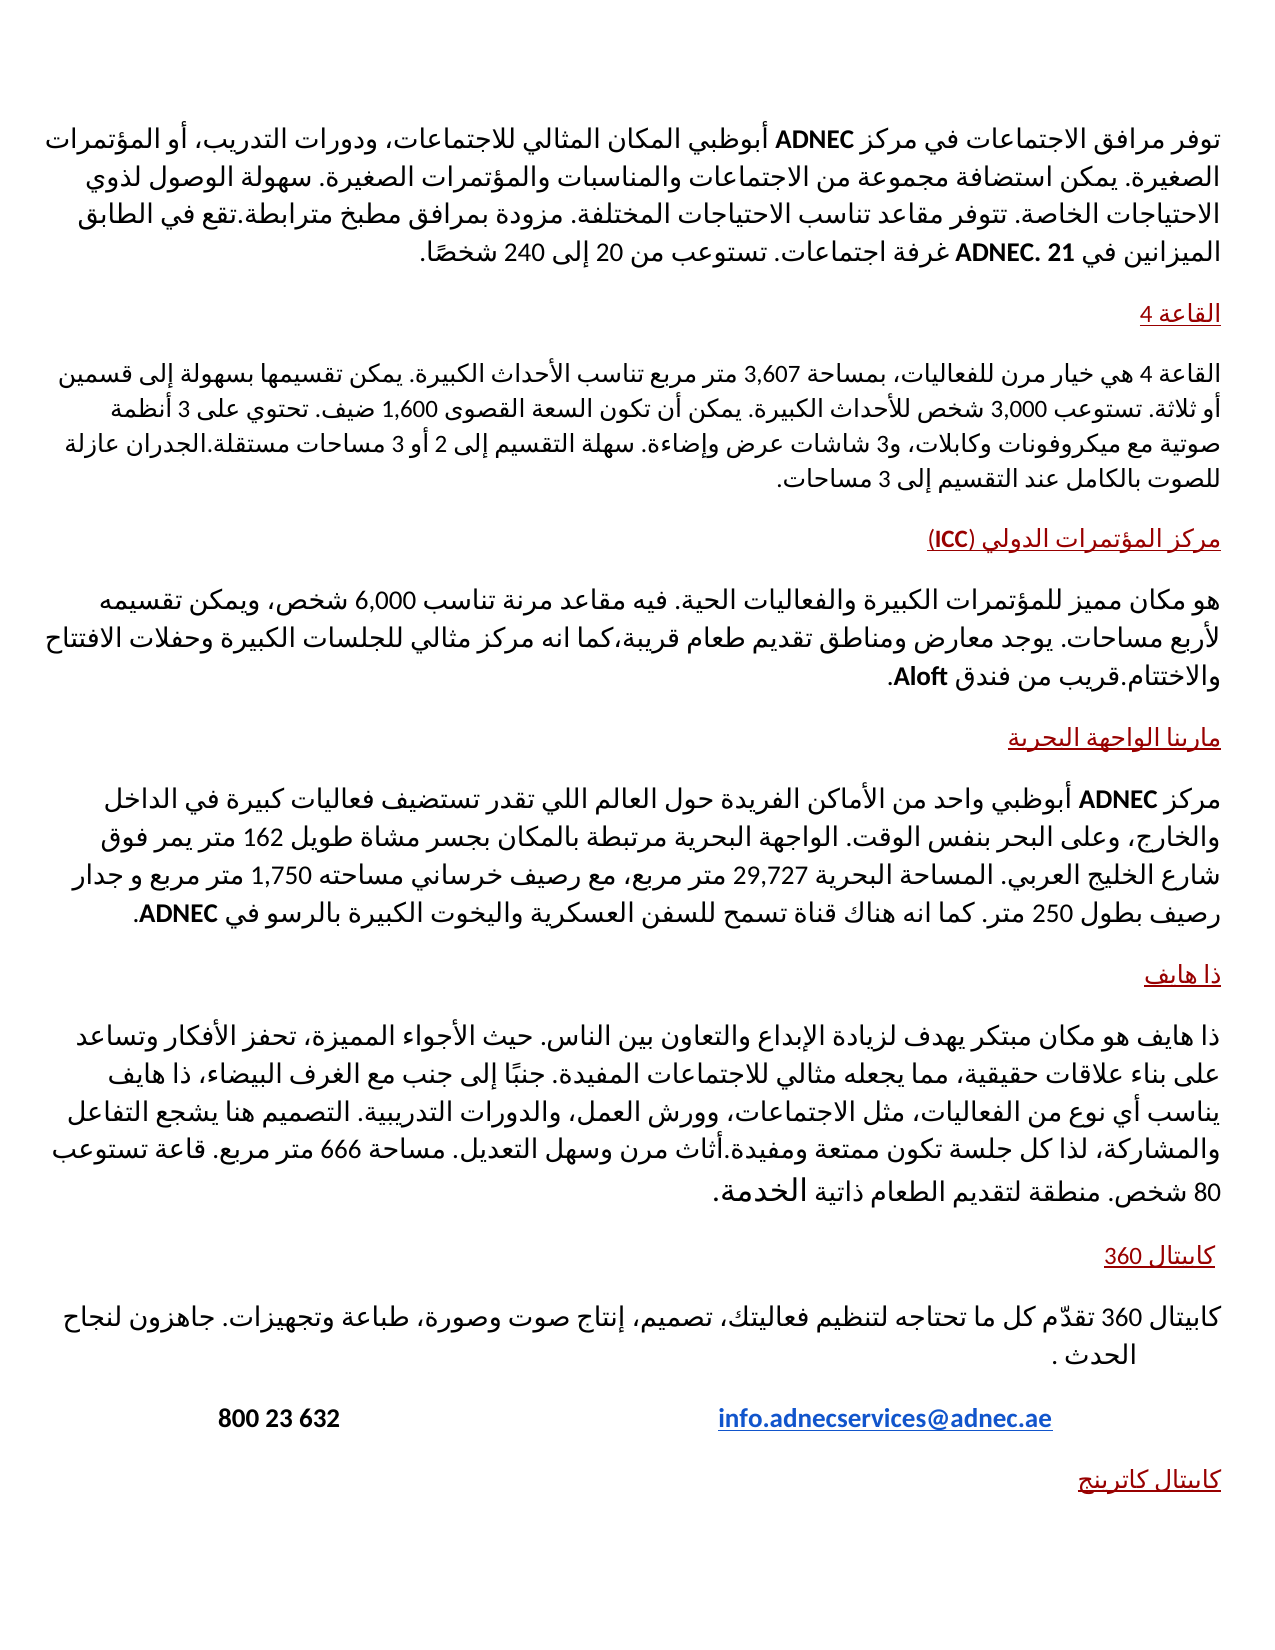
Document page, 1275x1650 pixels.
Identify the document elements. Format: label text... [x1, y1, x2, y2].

text مركز المؤتمرات الدولي (ICC) [43, 523, 1221, 554]
text كابيتال 360 تقدّم كل ما تحتاجه لتنظيم فعاليتك، تصميم، إنتاج صوت وصورة، طباعة وتجهيزات. جاهزون لنجاح الحدث . [43, 1301, 1221, 1371]
text كابيتال 360 [43, 1240, 1221, 1271]
text ذا هايف [43, 959, 1221, 989]
text توفر مرافق الاجتماعات في مركز ADNEC أبوظبي المكان المثالي للاجتماعات، ودورات التدريب، أو المؤتمرات الصغيرة. يمكن استضافة مجموعة من الاجتماعات والمناسبات والمؤتمرات الصغيرة. سهولة الوصول لذوي الاحتياجات الخاصة. تتوفر مقاعد تناسب الاحتياجات المختلفة. مزودة بمرافق مطبخ مترابطة.تقع في الطابق الميزانين في ADNEC. 21 غرفة اجتماعات. تستوعب من 20 إلى 240 شخصًا. [34, 122, 1221, 269]
text مركز ADNEC أبوظبي واحد من الأماكن الفريدة حول العالم اللي تقدر تستضيف فعاليات كبيرة في الداخل والخارج، وعلى البحر بنفس الوقت. الواجهة البحرية مرتبطة بالمكان بجسر مشاة طويل 162 متر يمر فوق شارع الخليج العربي. المساحة البحرية 29,727 متر مربع، مع رصيف خرساني مساحته 1,750 متر مربع و جدار رصيف بطول 250 متر. كما انه هناك قناة تسمح للسفن العسكرية واليخوت الكبيرة بالرسو في ADNEC. [43, 782, 1221, 929]
text ذا هايف هو مكان مبتكر يهدف لزيادة الإبداع والتعاون بين الناس. حيث الأجواء المميزة، تحفز الأفكار وتساعد على بناء علاقات حقيقية، مما يجعله مثالي للاجتماعات المفيدة. جنبًا إلى جنب مع الغرف البيضاء، ذا هايف يناسب أي نوع من الفعاليات، مثل الاجتماعات، وورش العمل، والدورات التدريبية. التصميم هنا يشجع التفاعل والمشاركة، لذا كل جلسة تكون ممتعة ومفيدة.أثاث مرن وسهل التعديل. مساحة 666 متر مربع. قاعة تستوعب 80 شخص. منطقة لتقديم الطعام ذاتية الخدمة. [43, 1019, 1221, 1209]
text 800 23 632 info.adnecservices@adnec.ae [212, 1401, 1240, 1434]
text كابيتال كاترينج [43, 1464, 1221, 1495]
text القاعة 4 [34, 298, 1221, 329]
text مارينا الواجهة البحرية [43, 722, 1221, 753]
text القاعة 4 هي خيار مرن للفعاليات، بمساحة 3,607 متر مربع تناسب الأحداث الكبيرة. يمكن تقسيمها بسهولة إلى قسمين أو ثلاثة. تستوعب 3,000 شخص للأحداث الكبيرة. يمكن أن تكون السعة القصوى 1,600 ضيف. تحتوي على 3 أنظمة صوتية مع ميكروفونات وكابلات، و3 شاشات عرض وإضاءة. سهلة التقسيم إلى 2 أو 3 مساحات مستقلة.الجدران عازلة للصوت بالكامل عند التقسيم إلى 3 مساحات. [43, 358, 1221, 494]
text هو مكان مميز للمؤتمرات الكبيرة والفعاليات الحية. فيه مقاعد مرنة تناسب 6,000 شخص، ويمكن تقسيمه لأربع مساحات. يوجد معارض ومناطق تقديم طعام قريبة،كما انه مركز مثالي للجلسات الكبيرة وحفلات الافتتاح والاختتام.قريب من فندق Aloft. [43, 583, 1221, 692]
